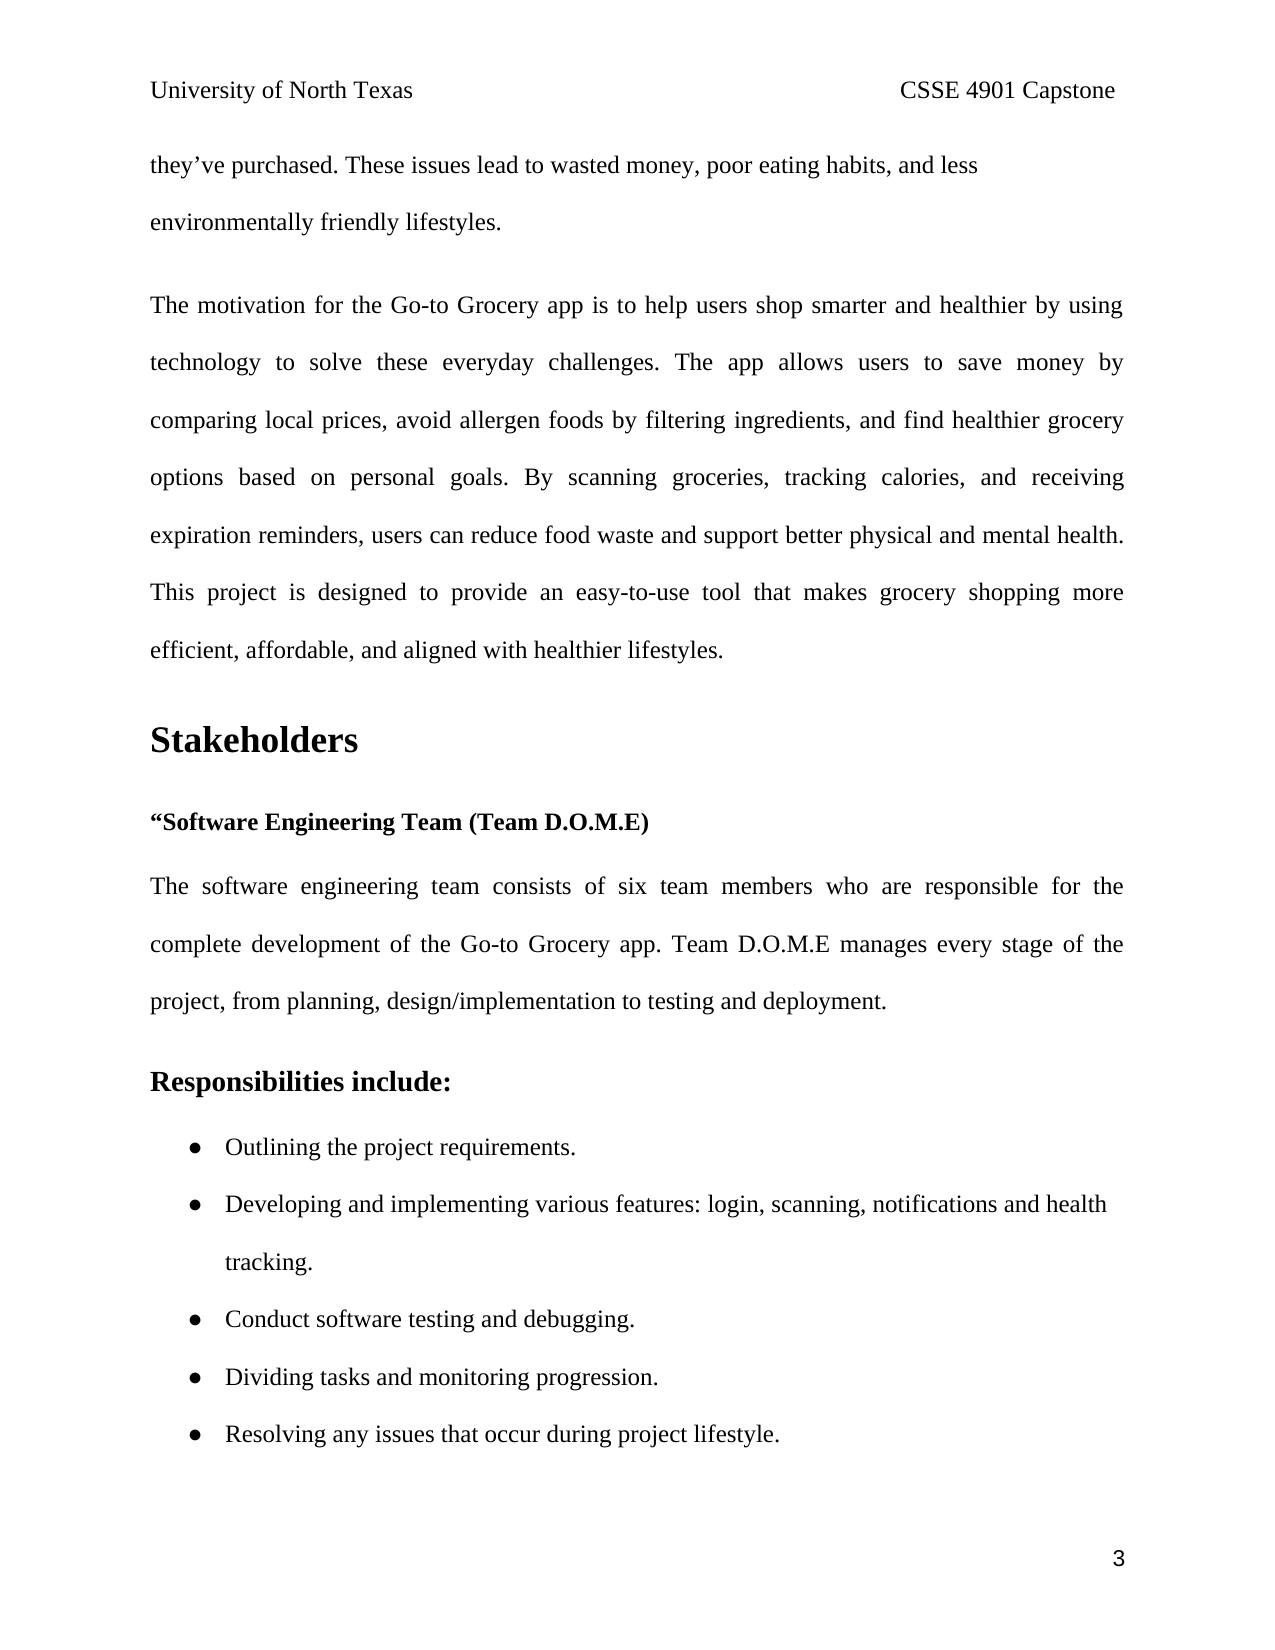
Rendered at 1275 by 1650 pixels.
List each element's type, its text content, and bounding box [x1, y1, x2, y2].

list Dividing tasks and monitoring progression. [187, 1362, 1125, 1390]
list Developing and implementing various features: login, scanning, notifications and health tracking. [187, 1189, 1125, 1275]
text Stakeholders [150, 717, 1125, 761]
text The software engineering team consists of six team members who are responsible for the complete development of the Go-to Grocery app. Team D.O.M.E manages every stage of the project, from planning, design/implementation to testing and deployment. [150, 871, 1125, 1015]
text “Software Engineering Team (Team D.O.M.E) [150, 807, 1125, 836]
text Responsibilities include: [150, 1064, 1125, 1098]
text The motivation for the Go-to Grocery app is to help users shop smarter and healthier by using technology to solve these everyday challenges. The app allows users to save money by comparing local prices, avoid allergen foods by filtering ingredients, and find healthier grocery options based on personal goals. By scanning groceries, tracking calories, and receiving expiration reminders, users can reduce food waste and support better physical and mental health. This project is designed to provide an easy-to-use tool that makes grocery shopping more efficient, affordable, and aligned with healthier lifestyles. [150, 290, 1125, 664]
list Conduct software testing and debugging. [187, 1304, 1125, 1333]
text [150, 150, 1125, 236]
list Resolving any issues that occur during project lifestyle. [187, 1419, 1125, 1448]
list Outlining the project requirements. [187, 1132, 1125, 1160]
